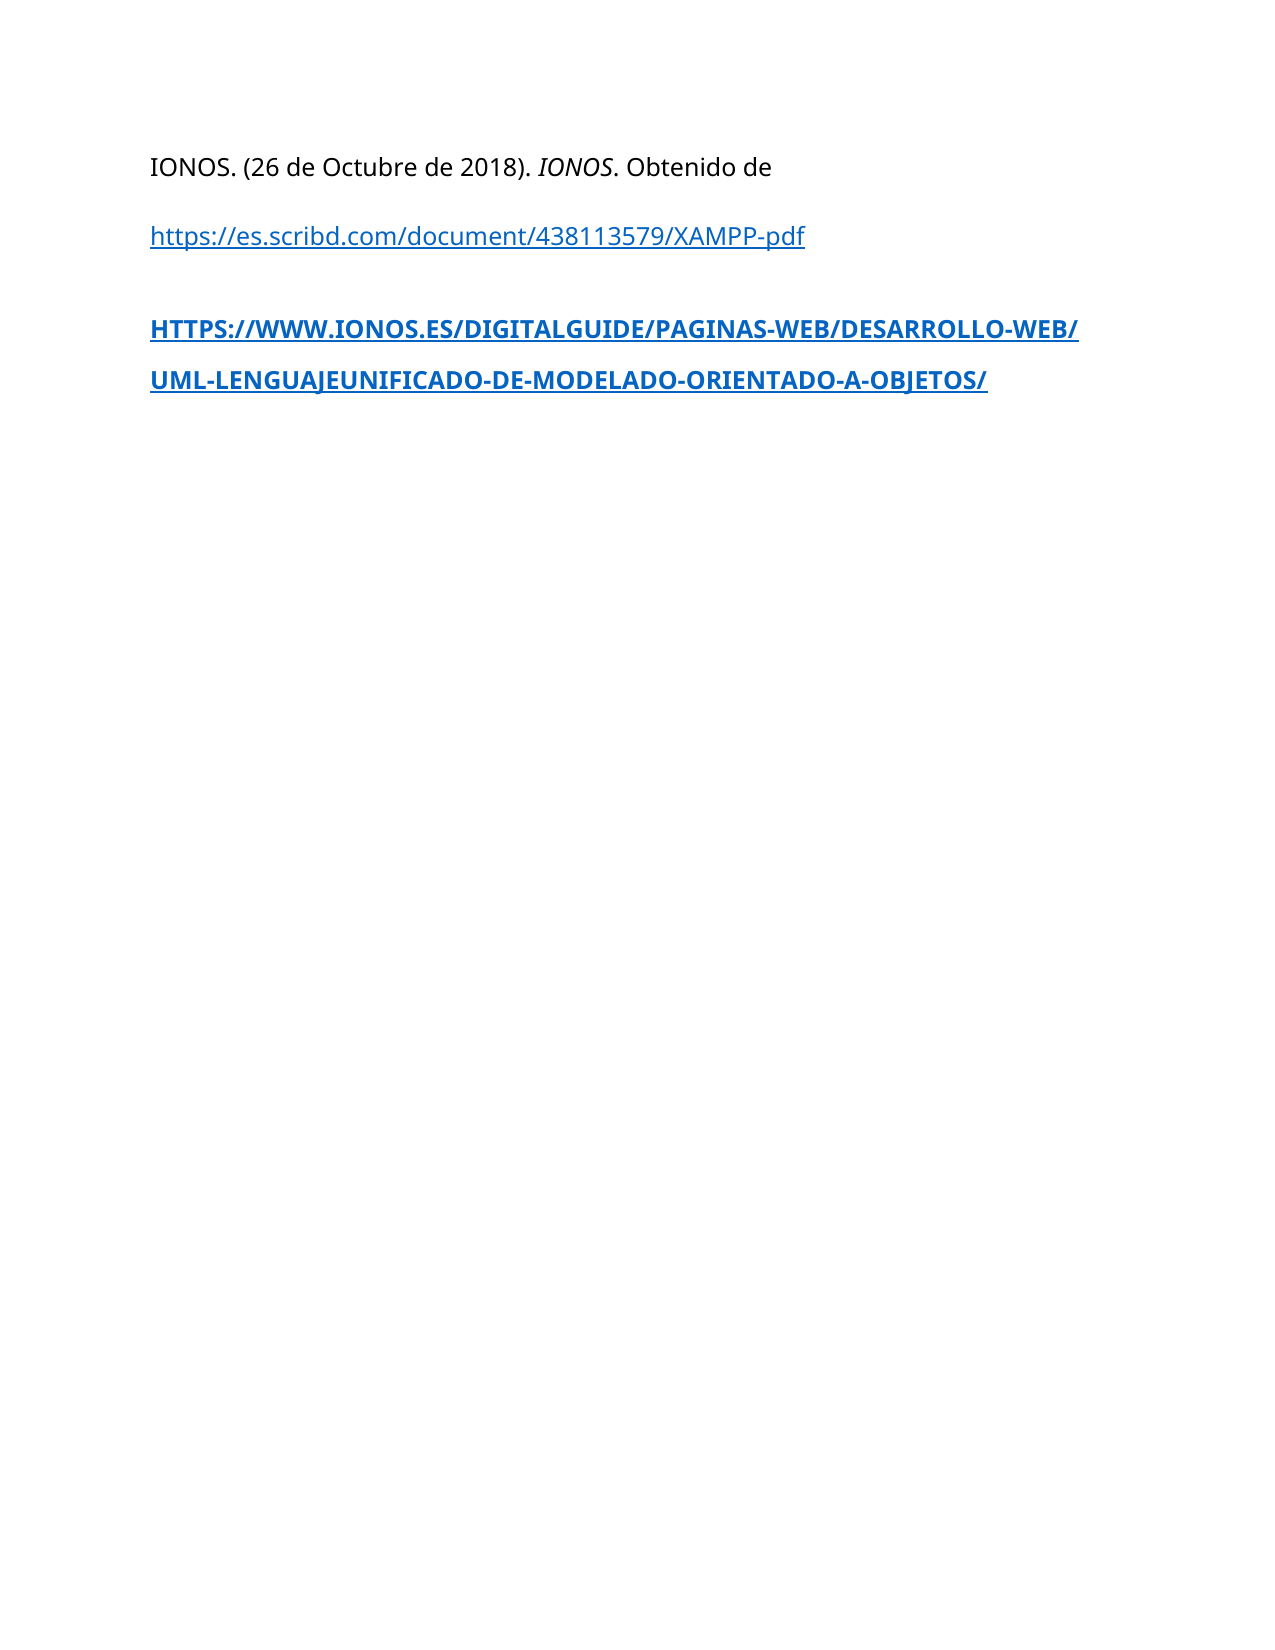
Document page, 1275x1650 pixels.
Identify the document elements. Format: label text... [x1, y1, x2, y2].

text https://es.scribd.com/document/438113579/XAMPP-pdf [150, 218, 1125, 252]
subtitle https://www.ionos.es/digitalguide/paginas-web/desarrollo-web/uml-lenguajeunificado-de-modelado-orientado-a-objetos/ [150, 311, 1125, 396]
text IONOS. (26 de Octubre de 2018). IONOS. Obtenido de [150, 150, 1125, 184]
